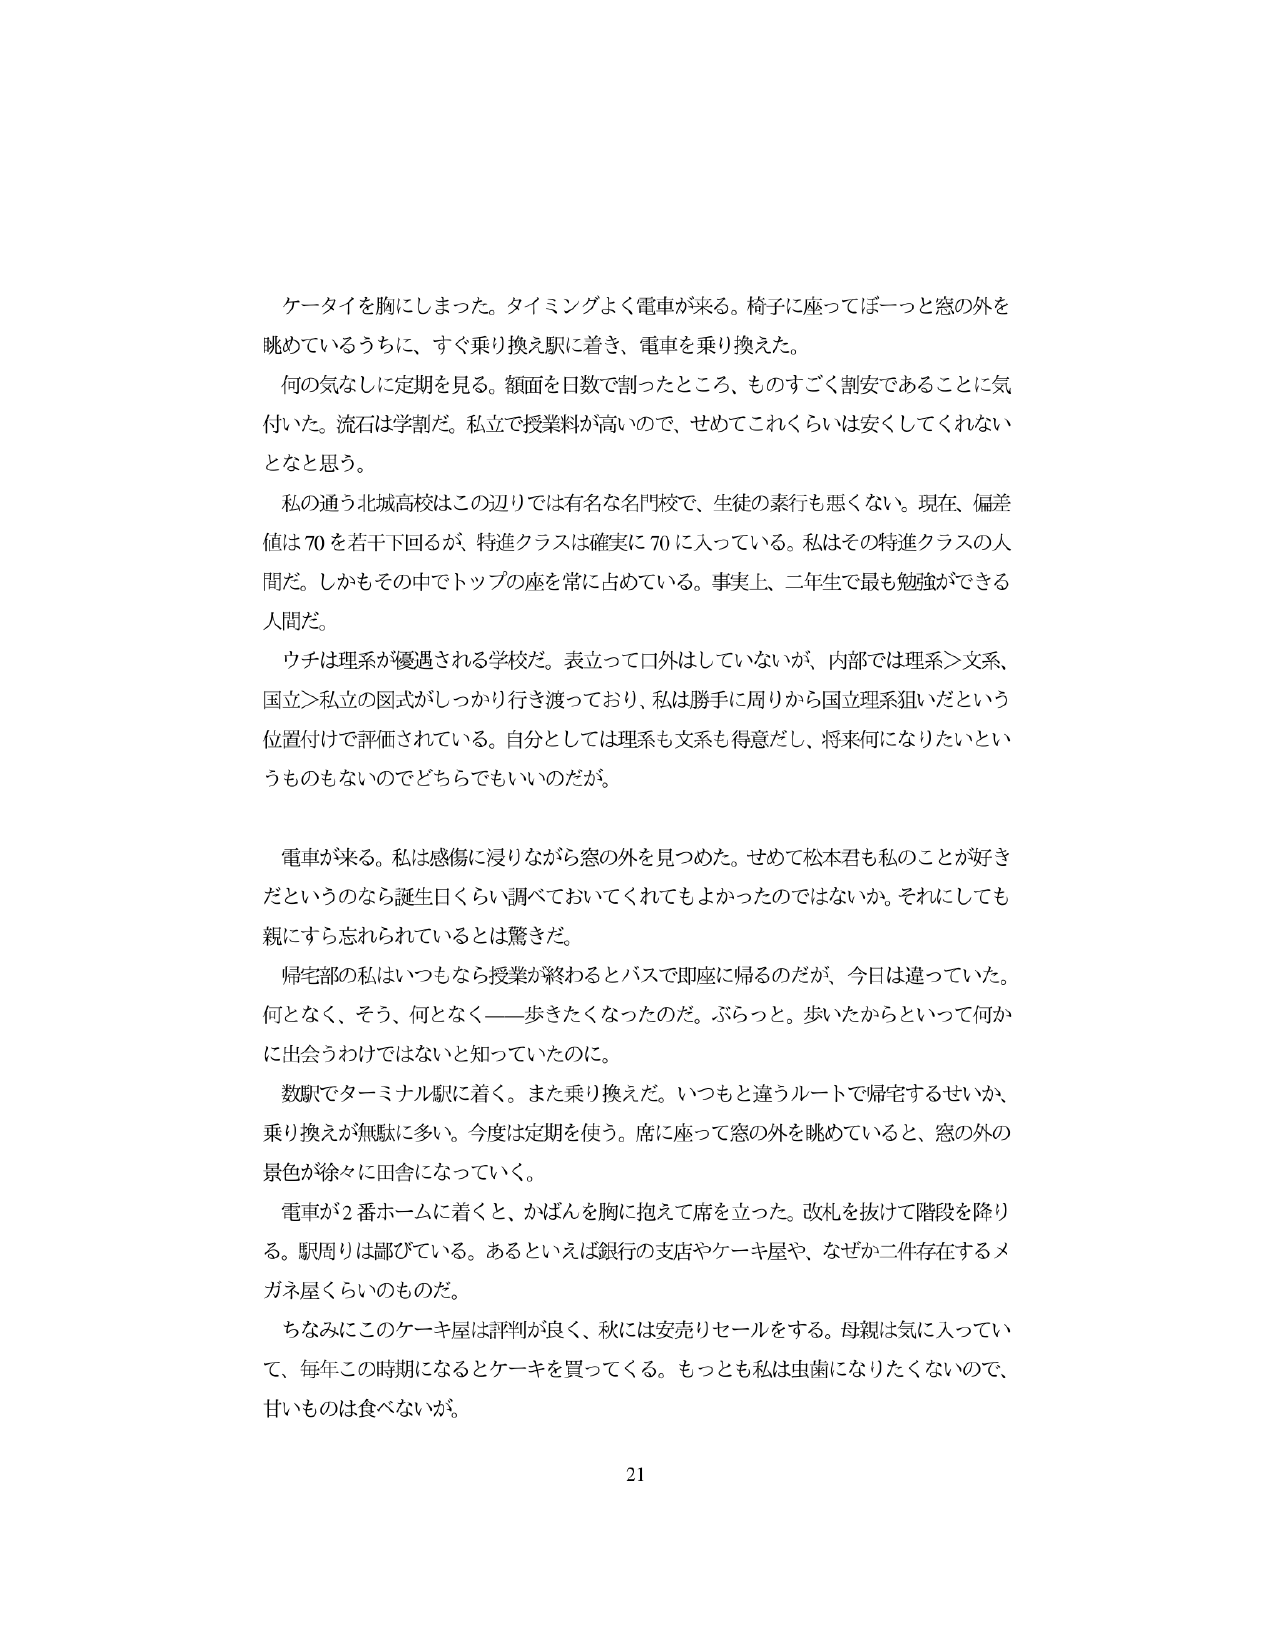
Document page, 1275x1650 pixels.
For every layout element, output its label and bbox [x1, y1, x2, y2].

picture [150, 150, 1121, 1501]
